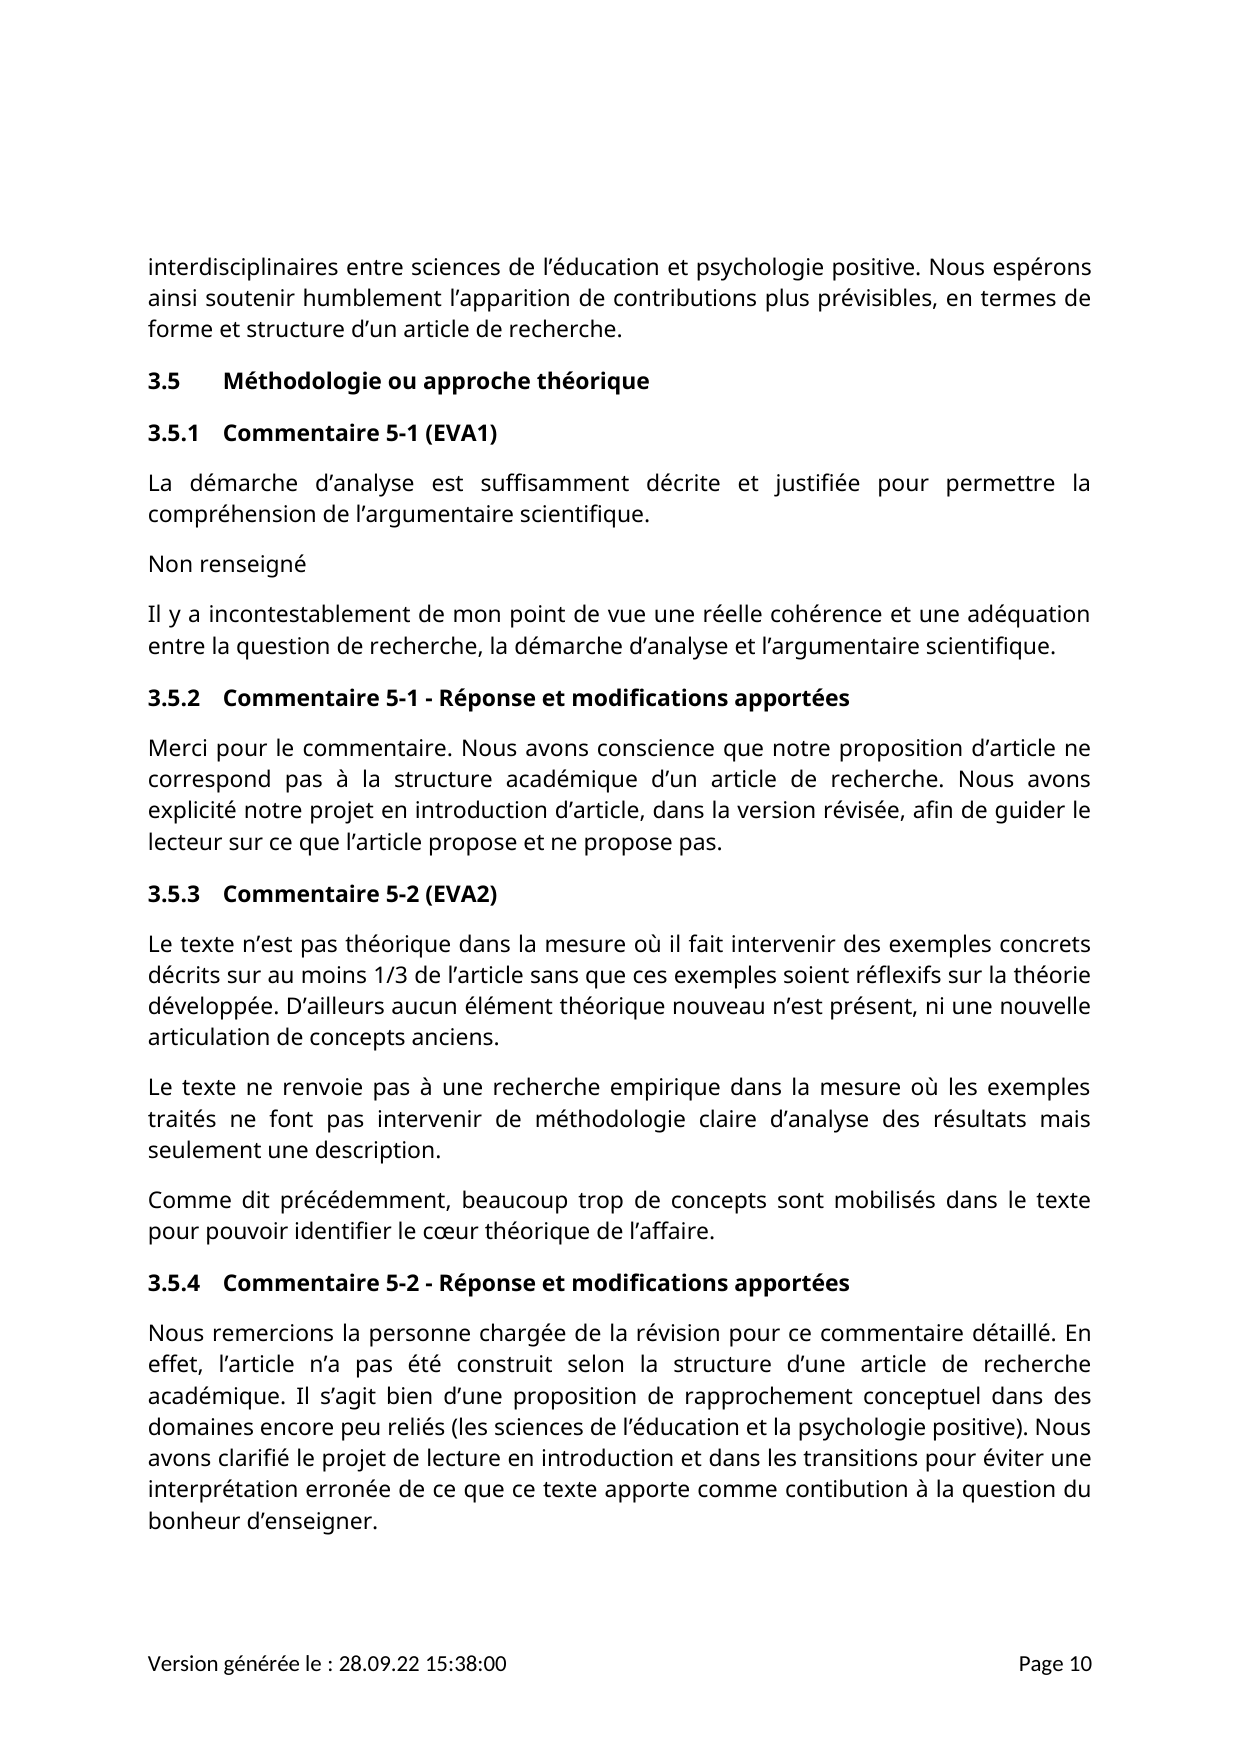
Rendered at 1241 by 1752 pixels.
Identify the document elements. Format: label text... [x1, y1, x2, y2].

text Comme dit précédemment, beaucoup trop de concepts sont mobilisés dans le texte pour pouvoir identifier le cœur théorique de l’affaire. [148, 1184, 1092, 1246]
subtitle 3.5.1 Commentaire 5-1 (EVA1) [148, 417, 1092, 448]
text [148, 250, 1092, 344]
text Le texte n’est pas théorique dans la mesure où il fait intervenir des exemples concrets décrits sur au moins 1/3 de l’article sans que ces exemples soient réflexifs sur la théorie développée. D’ailleurs aucun élément théorique nouveau n’est présent, ni une nouvelle articulation de concepts anciens. [148, 927, 1092, 1052]
subtitle 3.5.2 Commentaire 5-1 - Réponse et modifications apportées [148, 682, 1092, 713]
text Il y a incontestablement de mon point de vue une réelle cohérence et une adéquation entre la question de recherche, la démarche d’analyse et l’argumentaire scientifique. [148, 598, 1092, 661]
text Merci pour le commentaire. Nous avons conscience que notre proposition d’article ne correspond pas à la structure académique d’un article de recherche. Nous avons explicité notre projet en introduction d’article, dans la version révisée, afin de guider le lecteur sur ce que l’article propose et ne propose pas. [148, 732, 1092, 857]
text La démarche d’analyse est suffisamment décrite et justifiée pour permettre la compréhension de l’argumentaire scientifique. [148, 467, 1092, 529]
text Non renseigné [148, 548, 1092, 579]
subtitle 3.5.3 Commentaire 5-2 (EVA2) [148, 877, 1092, 909]
text Nous remercions la personne chargée de la révision pour ce commentaire détaillé. En effet, l’article n’a pas été construit selon la structure d’une article de recherche académique. Il s’agit bien d’une proposition de rapprochement conceptuel dans des domaines encore peu reliés (les sciences de l’éducation et la psychologie positive). Nous avons clarifié le projet de lecture en introduction et dans les transitions pour éviter une interprétation erronée de ce que ce texte apporte comme contibution à la question du bonheur d’enseigner. [148, 1317, 1092, 1536]
subtitle 3.5 Méthodologie ou approche théorique [148, 365, 1092, 396]
text Le texte ne renvoie pas à une recherche empirique dans la mesure où les exemples traités ne font pas intervenir de méthodologie claire d’analyse des résultats mais seulement une description. [148, 1071, 1092, 1165]
subtitle 3.5.4 Commentaire 5-2 - Réponse et modifications apportées [148, 1267, 1092, 1298]
